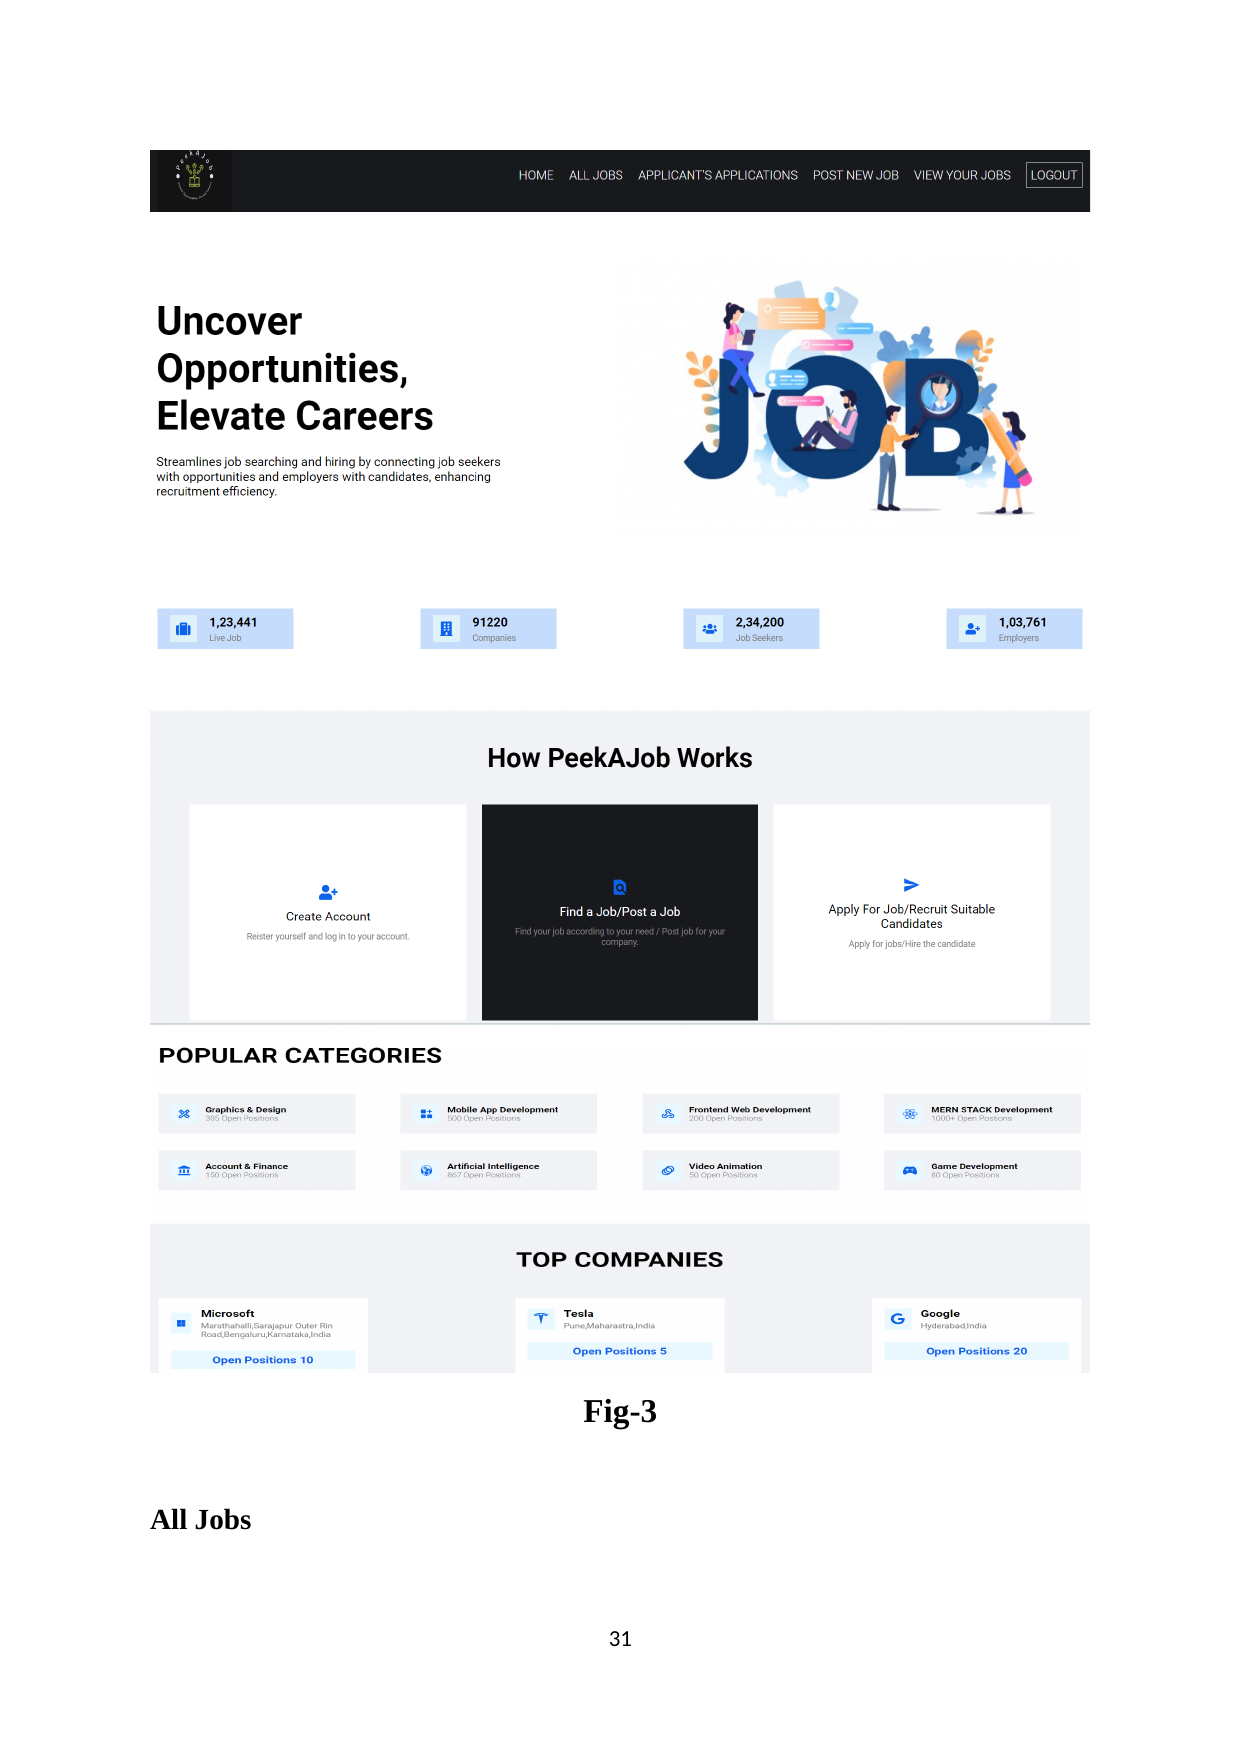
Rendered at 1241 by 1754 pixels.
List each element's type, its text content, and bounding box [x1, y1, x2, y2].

text Fig-3 [150, 1392, 1090, 1430]
picture [150, 1043, 1090, 1373]
picture [150, 595, 1091, 1025]
text All Jobs [150, 1502, 1090, 1536]
picture [150, 150, 1091, 577]
